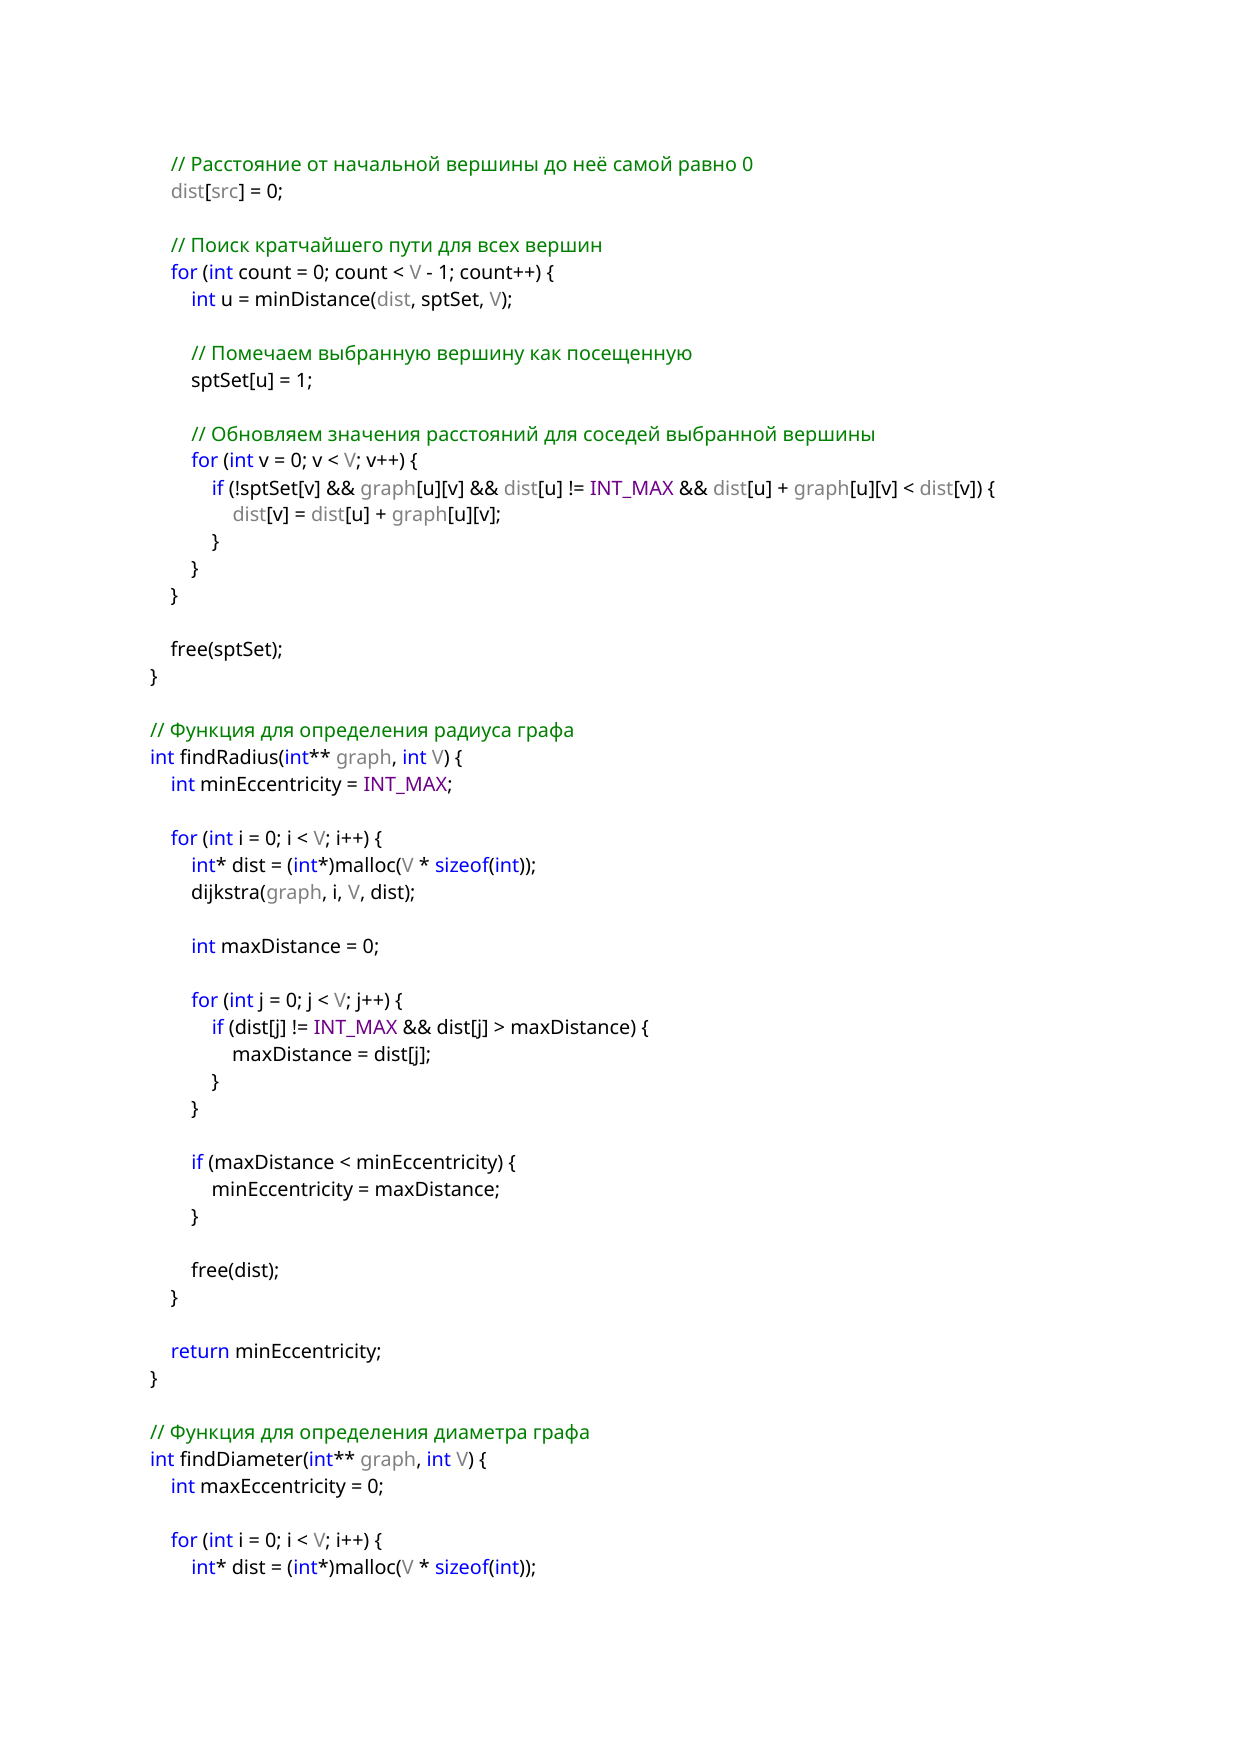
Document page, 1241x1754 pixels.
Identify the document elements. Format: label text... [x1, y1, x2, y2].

text int findDiameter(int** graph, int V) { [150, 1445, 1090, 1472]
text for (int count = 0; count < V - 1; count++) { [150, 258, 1090, 285]
text sptSet[u] = 1; [150, 366, 1090, 393]
text // Помечаем выбранную вершину как посещенную [150, 339, 1090, 366]
text free(sptSet); [150, 636, 1090, 663]
text } [150, 1283, 1090, 1310]
text } [150, 528, 1090, 555]
text // Функция для определения радиуса графа [150, 717, 1090, 743]
text } [150, 555, 1090, 582]
text maxDistance = dist[j]; [150, 1040, 1090, 1067]
text } [150, 1067, 1090, 1094]
text if (!sptSet[v] && graph[u][v] && dist[u] != INT_MAX && dist[u] + graph[u][v] < dist[v]) { [150, 474, 1090, 501]
text free(dist); [150, 1256, 1090, 1283]
text // Обновляем значения расстояний для соседей выбранной вершины [150, 420, 1090, 447]
text } [150, 1202, 1090, 1229]
text int minEccentricity = INT_MAX; [150, 771, 1090, 797]
text dijkstra(graph, i, V, dist); [150, 878, 1090, 905]
text if (maxDistance < minEccentricity) { [150, 1148, 1090, 1175]
text for (int v = 0; v < V; v++) { [150, 447, 1090, 474]
text dist[src] = 0; [150, 177, 1090, 204]
text for (int i = 0; i < V; i++) { [150, 824, 1090, 851]
text minEccentricity = maxDistance; [150, 1175, 1090, 1202]
text int u = minDistance(dist, sptSet, V); [150, 285, 1090, 312]
text // Расстояние от начальной вершины до неё самой равно 0 [150, 150, 1090, 177]
text int* dist = (int*)malloc(V * sizeof(int)); [150, 1553, 1090, 1580]
text } [150, 582, 1090, 609]
text dist[v] = dist[u] + graph[u][v]; [150, 501, 1090, 528]
text for (int j = 0; j < V; j++) { [150, 986, 1090, 1013]
text // Поиск кратчайшего пути для всех вершин [150, 231, 1090, 258]
text int maxEccentricity = 0; [150, 1472, 1090, 1499]
text // Функция для определения диаметра графа [150, 1418, 1090, 1445]
text if (dist[j] != INT_MAX && dist[j] > maxDistance) { [150, 1013, 1090, 1040]
text int maxDistance = 0; [150, 932, 1090, 959]
text int findRadius(int** graph, int V) { [150, 743, 1090, 771]
text } [150, 1364, 1090, 1391]
text } [150, 663, 1090, 689]
text for (int i = 0; i < V; i++) { [150, 1526, 1090, 1553]
text int* dist = (int*)malloc(V * sizeof(int)); [150, 851, 1090, 878]
text return minEccentricity; [150, 1337, 1090, 1364]
text } [150, 1094, 1090, 1121]
